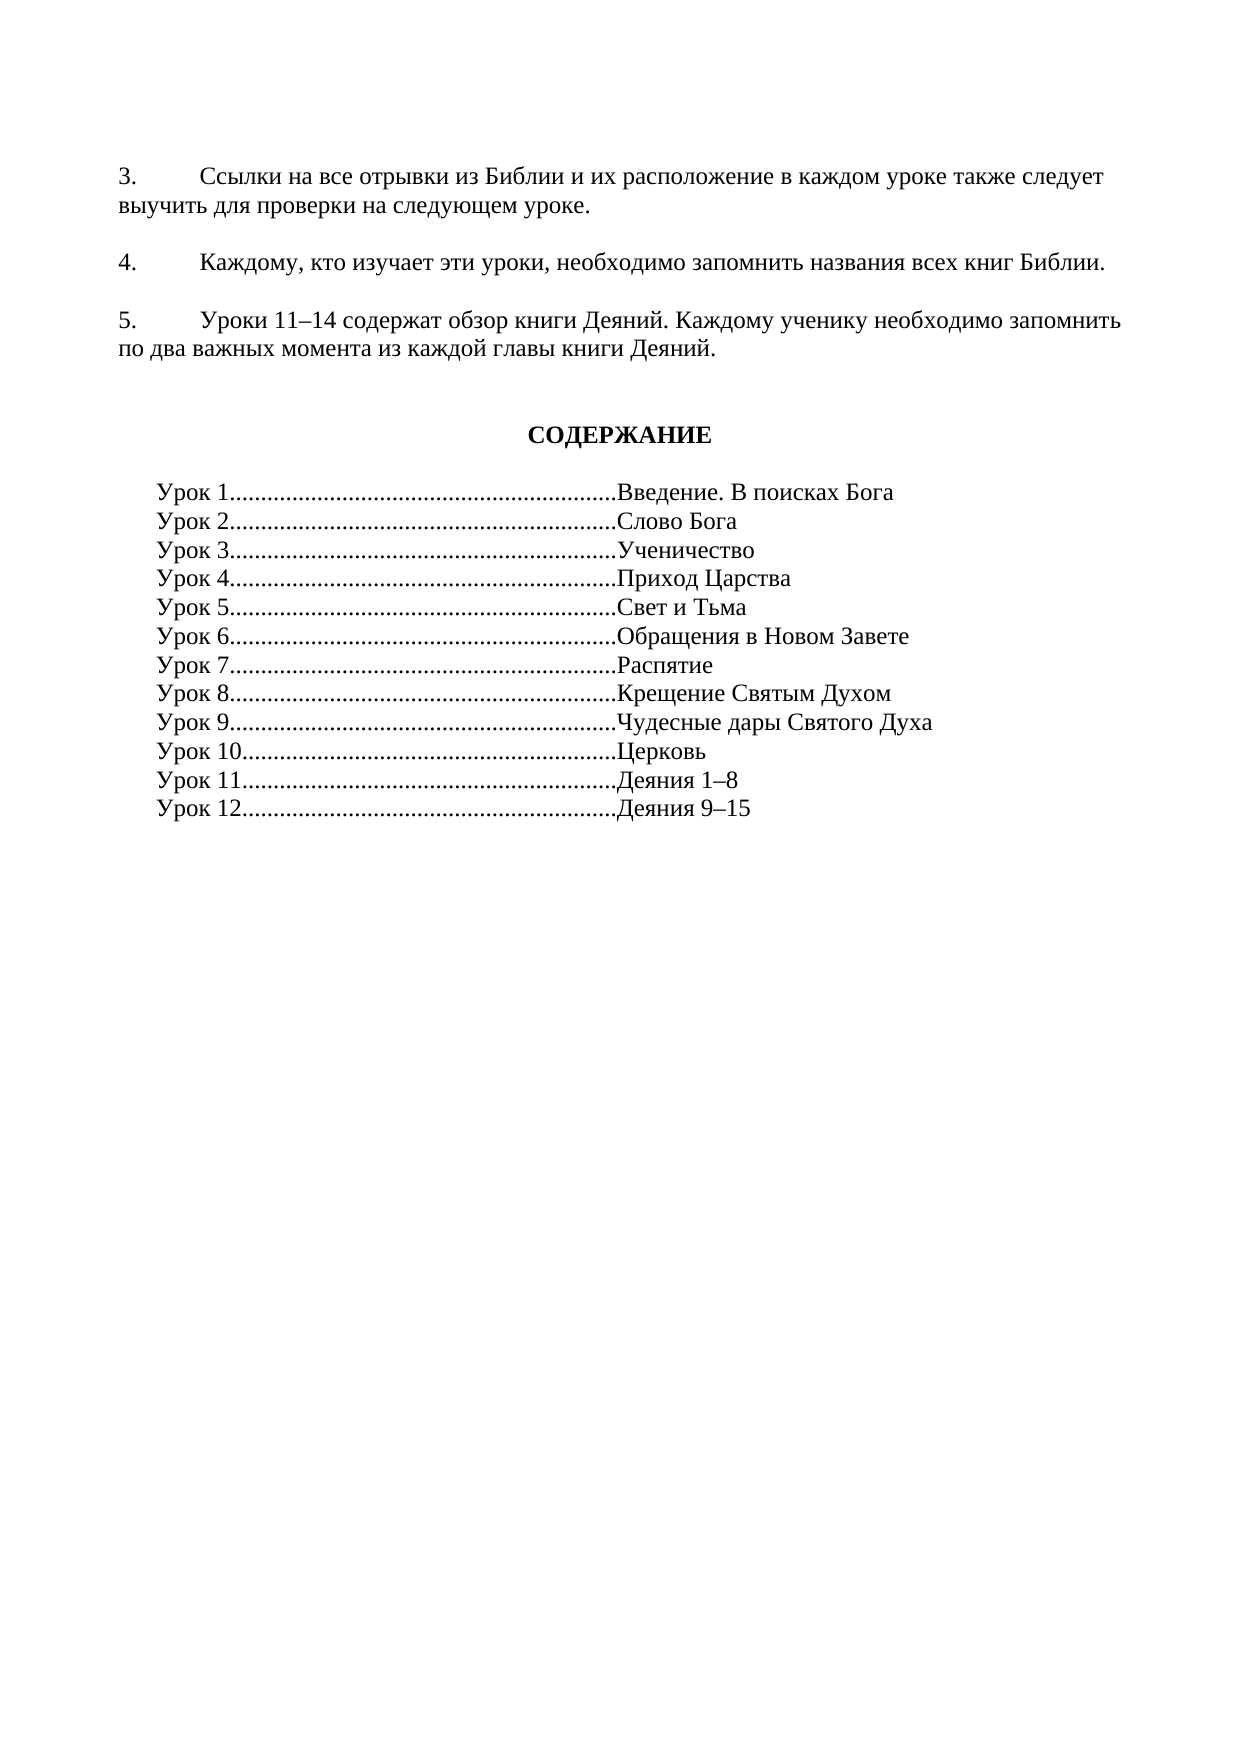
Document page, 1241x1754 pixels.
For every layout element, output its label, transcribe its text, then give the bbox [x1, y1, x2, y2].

text Урок 12............................................................Деяния 9–15 [156, 793, 1121, 822]
text Урок 7..............................................................Распятие [156, 650, 1121, 678]
text 4. Каждому, кто изучает эти уроки, необходимо запомнить названия всех книг Библии. [118, 247, 1121, 276]
text Урок 4..............................................................Приход Царства [156, 563, 1121, 592]
text 3. Ссылки на все отрывки из Библии и их расположение в каждом уроке также следует выучить для проверки на следующем уроке. [118, 161, 1121, 218]
text Урок 5..............................................................Свет и Тьма [156, 592, 1121, 621]
text Урок 2..............................................................Слово Бога [156, 506, 1121, 535]
text Урок 1..............................................................Введение. В поисках Бога [156, 477, 1121, 506]
text Урок 10............................................................Церковь [156, 736, 1121, 765]
text Урок 9..............................................................Чудесные дары Святого Духа [156, 707, 1121, 736]
text Урок 3..............................................................Ученичество [156, 535, 1121, 563]
text Урок 11............................................................Деяния 1–8 [156, 765, 1121, 793]
text Урок 8..............................................................Крещение Святым Духом [156, 678, 1121, 707]
text СОДЕРЖАНИЕ [118, 420, 1121, 448]
text Урок 6..............................................................Обращения в Новом Завете [156, 621, 1121, 650]
text 5. Уроки 11–14 содержат обзор книги Деяний. Каждому ученику необходимо запомнить по два важных момента из каждой главы книги Деяний. [118, 305, 1121, 362]
